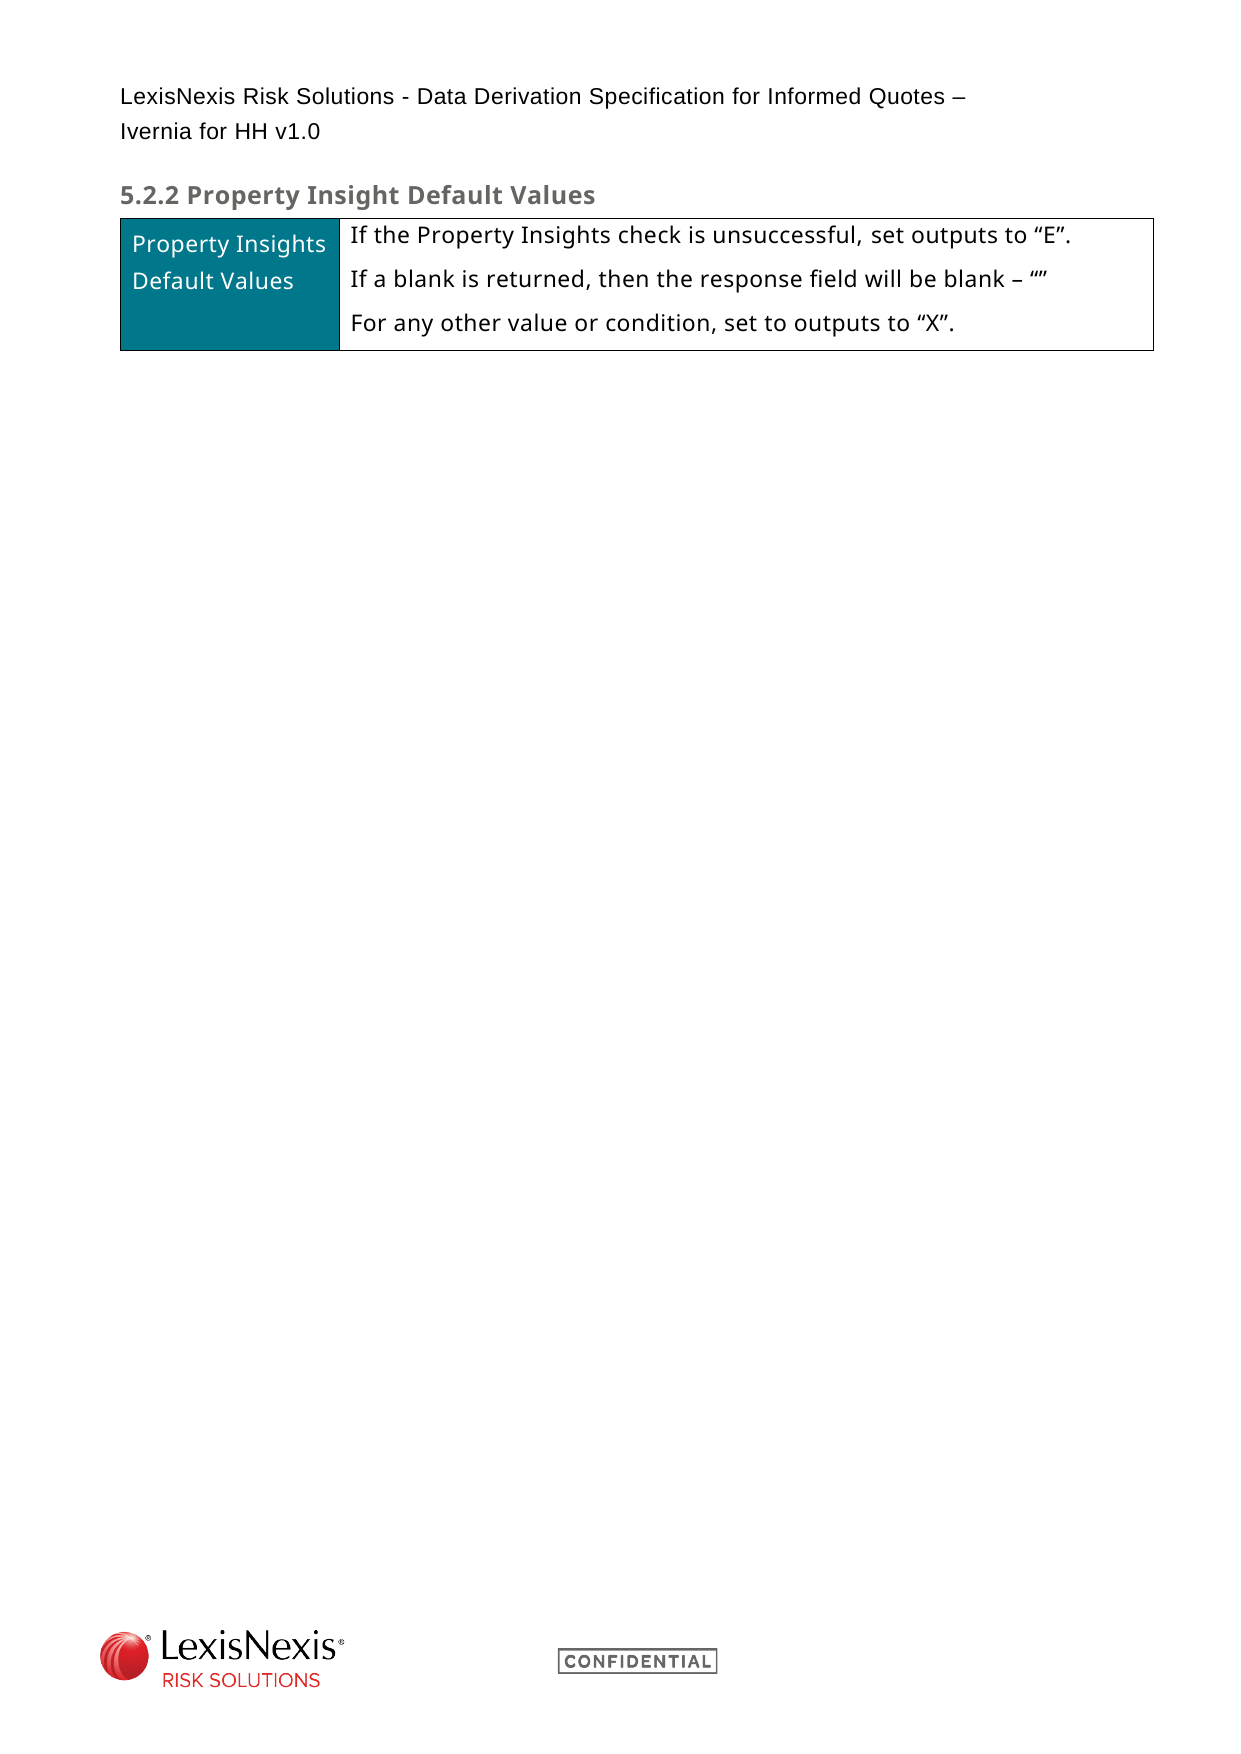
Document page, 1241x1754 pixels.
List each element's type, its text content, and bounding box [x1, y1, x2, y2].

subtitle 5.2.2 Property Insight Default Values [120, 177, 1120, 211]
table_header Property Insights Default Values [121, 219, 339, 350]
picture [557, 1648, 718, 1674]
table_header If the Property Insights check is unsuccessful, set outputs to “E”. If a blank is returned, then the response field will be blank – “” For any other value or condition, set to outputs to “X”. [340, 219, 1153, 350]
picture [91, 1622, 352, 1701]
